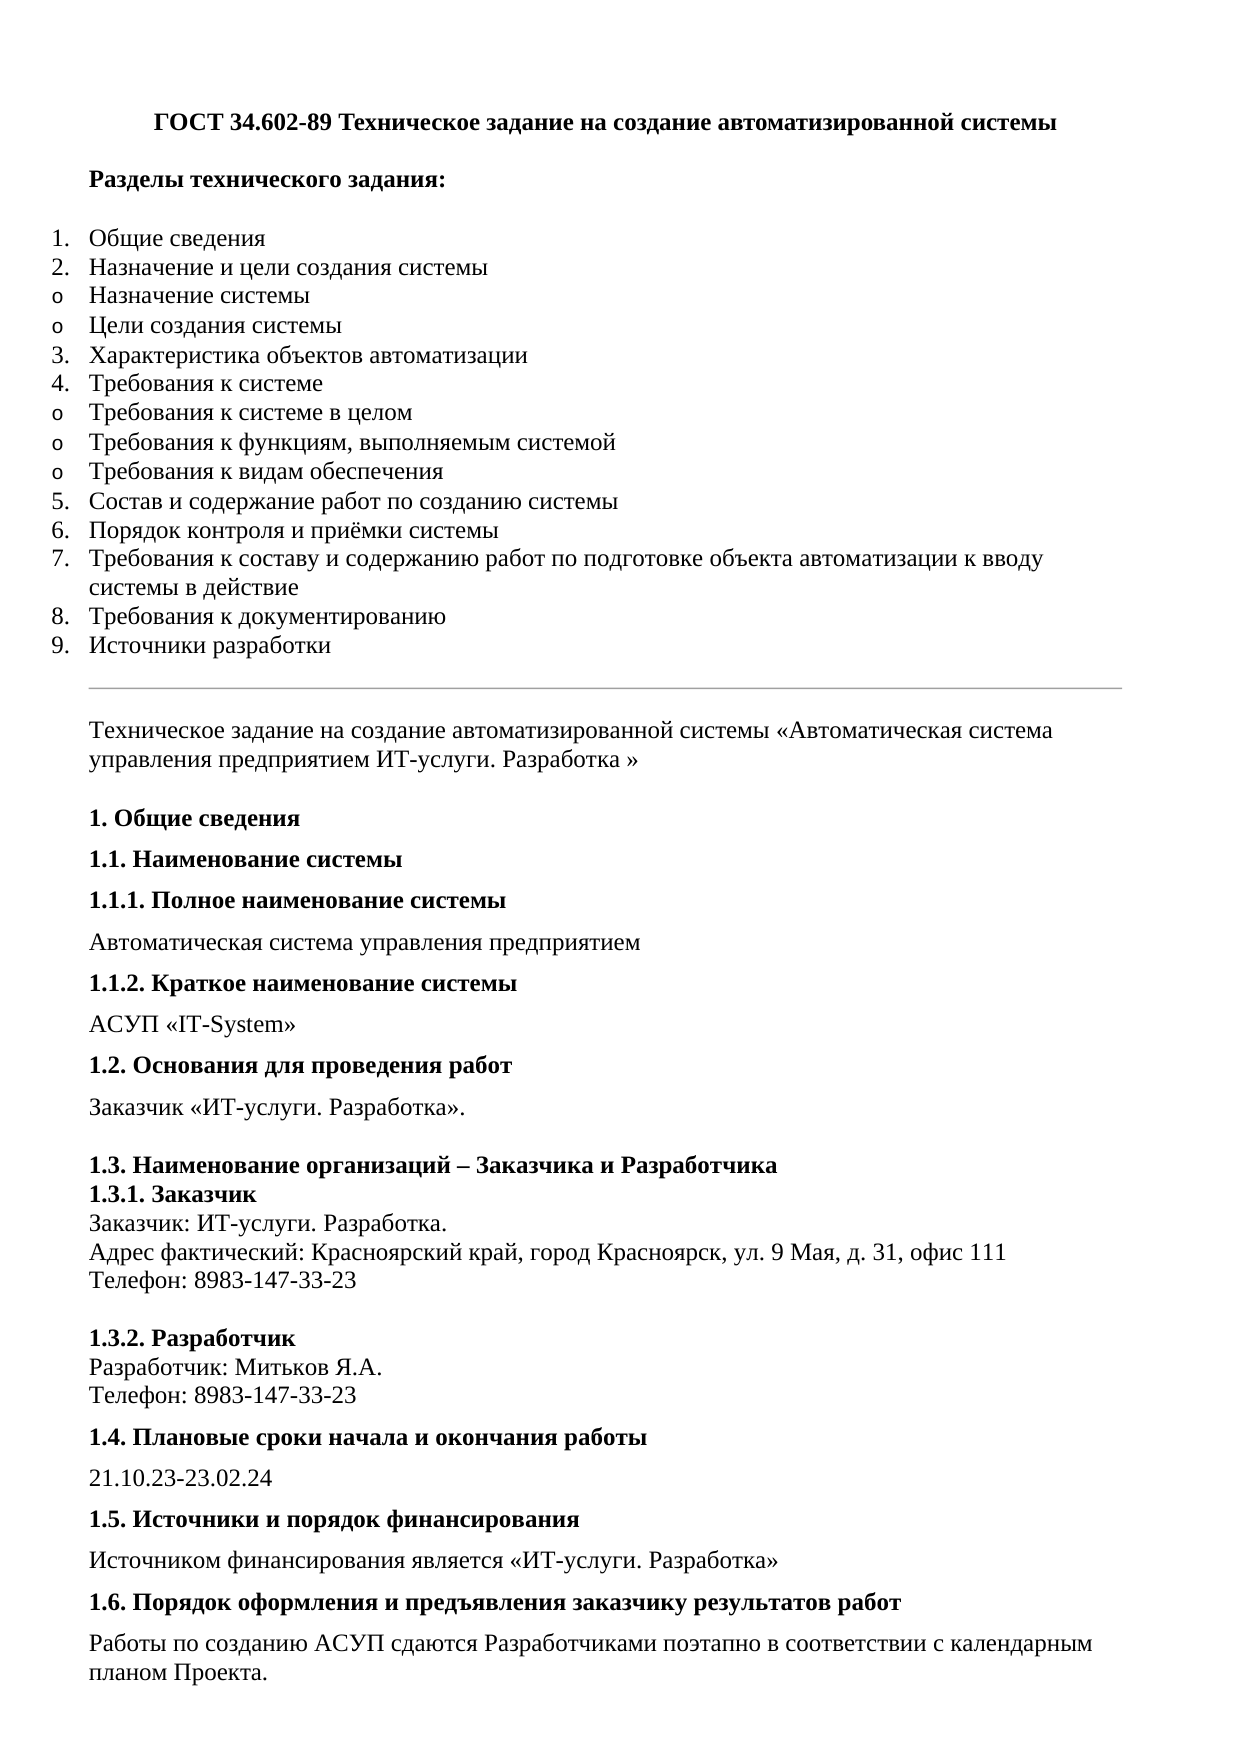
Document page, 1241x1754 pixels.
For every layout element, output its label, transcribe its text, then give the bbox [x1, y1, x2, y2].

text 1.2. Основания для проведения работ [89, 1051, 1122, 1079]
list Требования к системе [51, 368, 1122, 397]
text Заказчик: ИТ-услуги. Разработка. Адрес фактический: Красноярский край, город Красноярск, ул. 9 Мая, д. 31, офис 111 Телефон: 8983-147-33-23 [89, 1208, 1122, 1294]
list Назначение системы [51, 281, 1122, 310]
list Цели создания системы [51, 310, 1122, 340]
text 1. Общие сведения [89, 803, 1122, 832]
text 1.4. Плановые сроки начала и окончания работы [89, 1422, 1122, 1451]
text Разработчик: Митьков Я.А. Телефон: 8983-147-33-23 [89, 1352, 1122, 1409]
text 1.3.2. Разработчик [89, 1323, 1122, 1352]
list Назначение и цели создания системы [51, 252, 1122, 281]
text Техническое задание на создание автоматизированной системы «Автоматическая система управления предприятием ИТ-услуги. Разработка » [89, 716, 1122, 773]
list Характеристика объектов автоматизации [51, 340, 1122, 368]
list Требования к составу и содержанию работ по подготовке объекта автоматизации к вводу системы в действие [51, 543, 1122, 601]
text 1.6. Порядок оформления и предъявления заказчику результатов работ [89, 1587, 1122, 1616]
text АСУП «IT-System» [89, 1009, 1122, 1038]
list Общие сведения [51, 223, 1122, 252]
text Разделы технического задания: [89, 164, 1122, 193]
list Источники разработки [51, 630, 1122, 658]
list Требования к системе в целом [51, 397, 1122, 427]
text Источником финансирования является «ИТ-услуги. Разработка» [89, 1546, 1122, 1574]
text 21.10.23-23.02.24 [89, 1463, 1122, 1492]
list Требования к документированию [51, 601, 1122, 630]
text 1.1. Наименование системы [89, 844, 1122, 873]
text Заказчик «ИТ-услуги. Разработка». [89, 1092, 1122, 1121]
text ГОСТ 34.602-89 Техническое задание на создание автоматизированной системы [89, 107, 1122, 136]
text 1.3.1. Заказчик [89, 1179, 1122, 1208]
list Состав и содержание работ по созданию системы [51, 486, 1122, 515]
list Требования к видам обеспечения [51, 456, 1122, 486]
text 1.1.2. Краткое наименование системы [89, 968, 1122, 997]
text Работы по созданию АСУП сдаются Разработчиками поэтапно в соответствии с календарным планом Проекта. [89, 1628, 1122, 1686]
list Требования к функциям, выполняемым системой [51, 427, 1122, 456]
text 1.5. Источники и порядок финансирования [89, 1504, 1122, 1533]
text Автоматическая система управления предприятием [89, 927, 1122, 956]
list Порядок контроля и приёмки системы [51, 515, 1122, 543]
text 1.3. Наименование организаций – Заказчика и Разработчика [89, 1151, 1122, 1179]
text 1.1.1. Полное наименование системы [89, 886, 1122, 914]
